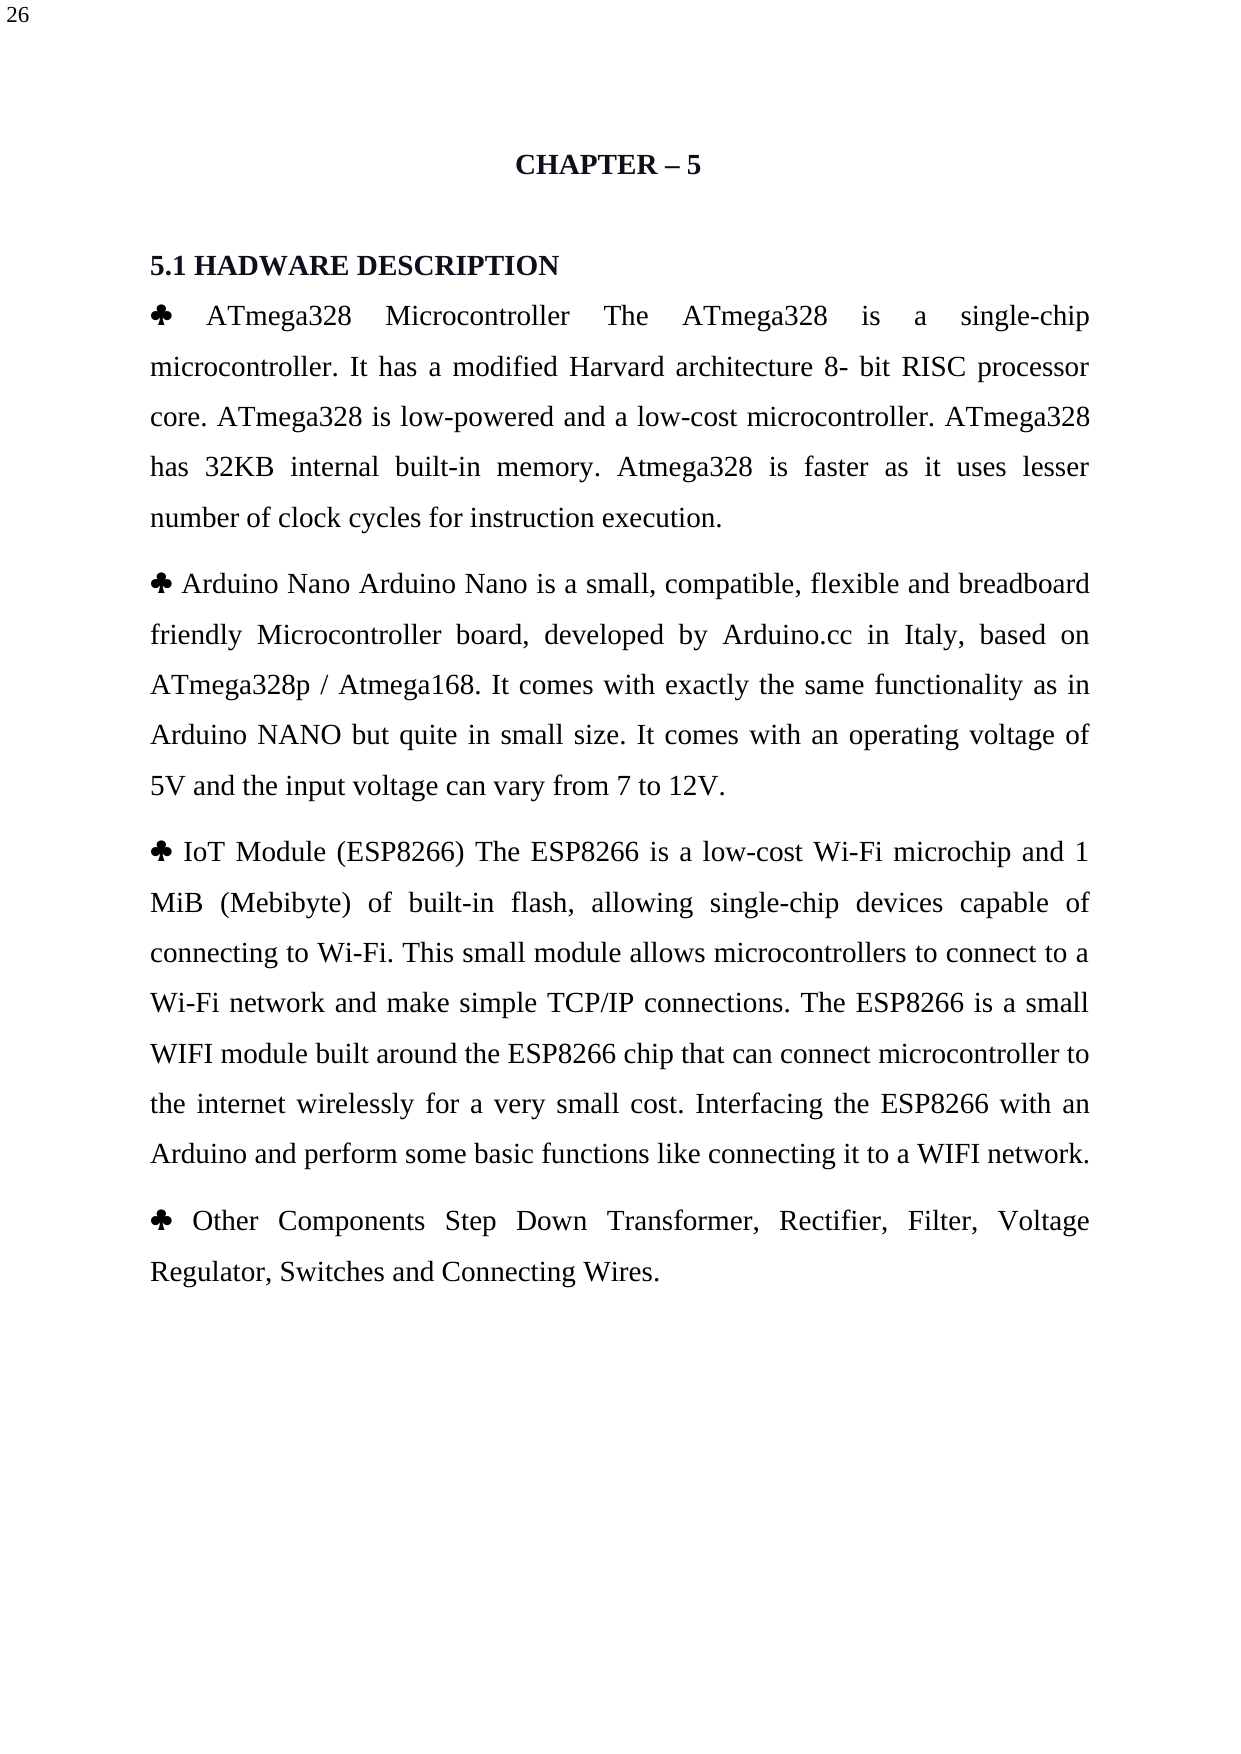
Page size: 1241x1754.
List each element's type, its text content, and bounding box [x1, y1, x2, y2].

text Other Components Step Down Transformer, Rectifier, Filter, Voltage Regulator, Switches and Connecting Wires. [150, 1203, 1091, 1287]
text IoT Module (ESP8266) The ESP8266 is a low-cost Wi-Fi microchip and 1 MiB (Mebibyte) of built-in flash, allowing single-chip devices capable of connecting to Wi-Fi. This small module allows microcontrollers to connect to a Wi-Fi network and make simple TCP/IP connections. The ESP8266 is a small WIFI module built around the ESP8266 chip that can connect microcontroller to the internet wirelessly for a very small cost. Interfacing the ESP8266 with an Arduino and perform some basic functions like connecting it to a WIFI network. [150, 834, 1091, 1170]
subtitle HADWARE DESCRIPTION [150, 248, 1184, 282]
subtitle CHAPTER – 5 [227, 147, 989, 181]
text ATmega328 Microcontroller The ATmega328 is a single-chip microcontroller. It has a modified Harvard architecture 8- bit RISC processor core. ATmega328 is low-powered and a low-cost microcontroller. ATmega328 has 32KB internal built-in memory. Atmega328 is faster as it uses lesser number of clock cycles for instruction execution. [150, 298, 1091, 533]
text Arduino Nano Arduino Nano is a small, compatible, flexible and breadboard friendly Microcontroller board, developed by Arduino.cc in Italy, based on ATmega328p / Atmega168. It comes with exactly the same functionality as in Arduino NANO but quite in small size. It comes with an operating voltage of 5V and the input voltage can vary from 7 to 12V. [150, 566, 1091, 801]
